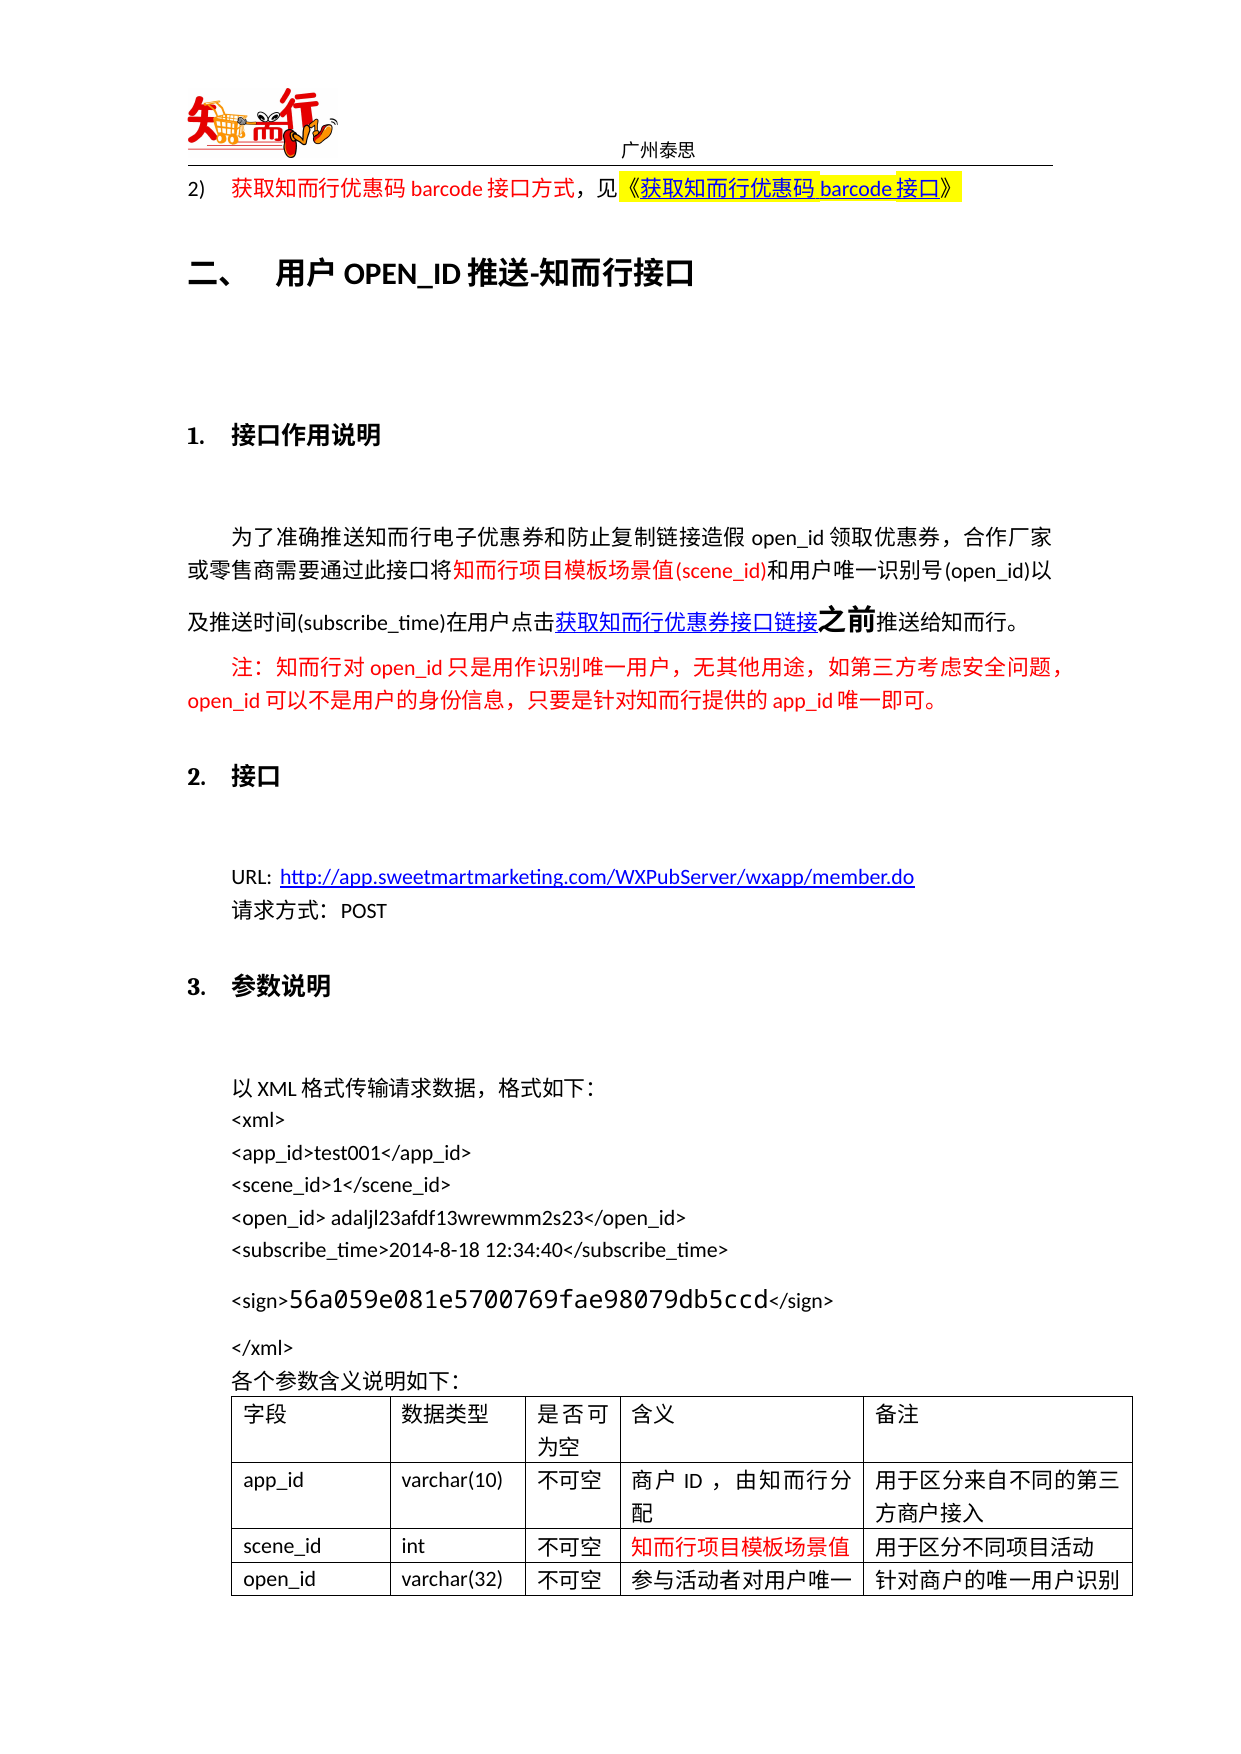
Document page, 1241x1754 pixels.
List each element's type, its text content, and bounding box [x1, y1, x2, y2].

text URL: http://app.sweetmartmarketing.com/WXPubServer/wxapp/member.do [187, 860, 1053, 893]
table_cell 知而行项目模板场景值 [621, 1529, 863, 1562]
text 为了准确推送知而行电子优惠券和防止复制链接造假open_id领取优惠券，合作厂家或零售商需要通过此接口将知而行项目模板场景值(scene_id)和用户唯一识别号(open_id)以及推送时间(subscribe_time)在用户点击获取知而行优惠券接口链接之前推送给知而行。 [187, 520, 1053, 650]
text 注：知而行对open_id只是用作识别唯一用户，无其他用途，如第三方考虑安全问题，open_id可以不是用户的身份信息，只要是针对知而行提供的app_id唯一即可。 [187, 650, 1053, 715]
table_cell scene_id [232, 1529, 390, 1562]
picture [187, 88, 338, 158]
table_cell 用于区分来自不同的第三方商户接入 [864, 1463, 1132, 1528]
text 请求方式：POST [187, 893, 1053, 925]
table_cell app_id [232, 1463, 390, 1528]
table_cell varchar(10) [391, 1463, 525, 1528]
text 各个参数含义说明如下： [187, 1363, 1053, 1396]
subtitle 接口 [187, 742, 1053, 807]
text </xml> [187, 1331, 1053, 1363]
subtitle 接口作用说明 [187, 401, 1053, 466]
text <xml> [187, 1103, 1053, 1136]
table_cell 用于区分不同项目活动 [864, 1529, 1132, 1562]
table_cell 不可空 [526, 1529, 620, 1562]
table_header 数据类型 [391, 1397, 525, 1462]
table_cell int [391, 1529, 525, 1562]
text <scene_id>1</scene_id> [187, 1168, 1053, 1201]
text <app_id>test001</app_id> [187, 1136, 1053, 1168]
table_cell 针对商户的唯一用户识别号 [864, 1563, 1132, 1595]
table_cell 不可空 [526, 1463, 620, 1528]
list 获取知而行优惠码barcode接口方式，见《获取知而行优惠码barcode接口》 [187, 170, 1053, 203]
table_header 含义 [621, 1397, 863, 1462]
table_cell 不可空 [526, 1563, 620, 1595]
subtitle 参数说明 [187, 952, 1053, 1017]
text <sign>56a059e081e5700769fae98079db5ccd</sign> [187, 1266, 1053, 1331]
table_cell varchar(32) [391, 1563, 525, 1595]
table_header 字段 [232, 1397, 390, 1462]
table_cell 参与活动者对用户唯一标识 [621, 1563, 863, 1595]
text 以XML格式传输请求数据，格式如下： [187, 1071, 1053, 1103]
table_header 备注 [864, 1397, 1132, 1462]
table_header 是否可为空 [526, 1397, 620, 1462]
table_cell open_id [232, 1563, 390, 1595]
table_cell 商户ID ，由知而行分配 [621, 1463, 863, 1528]
subtitle 用户OPEN_ID推送-知而行接口 [187, 238, 1053, 303]
text <open_id> adaljl23afdf13wrewmm2s23</open_id> [187, 1201, 1053, 1233]
text <subscribe_time>2014-8-18 12:34:40</subscribe_time> [187, 1233, 1053, 1266]
